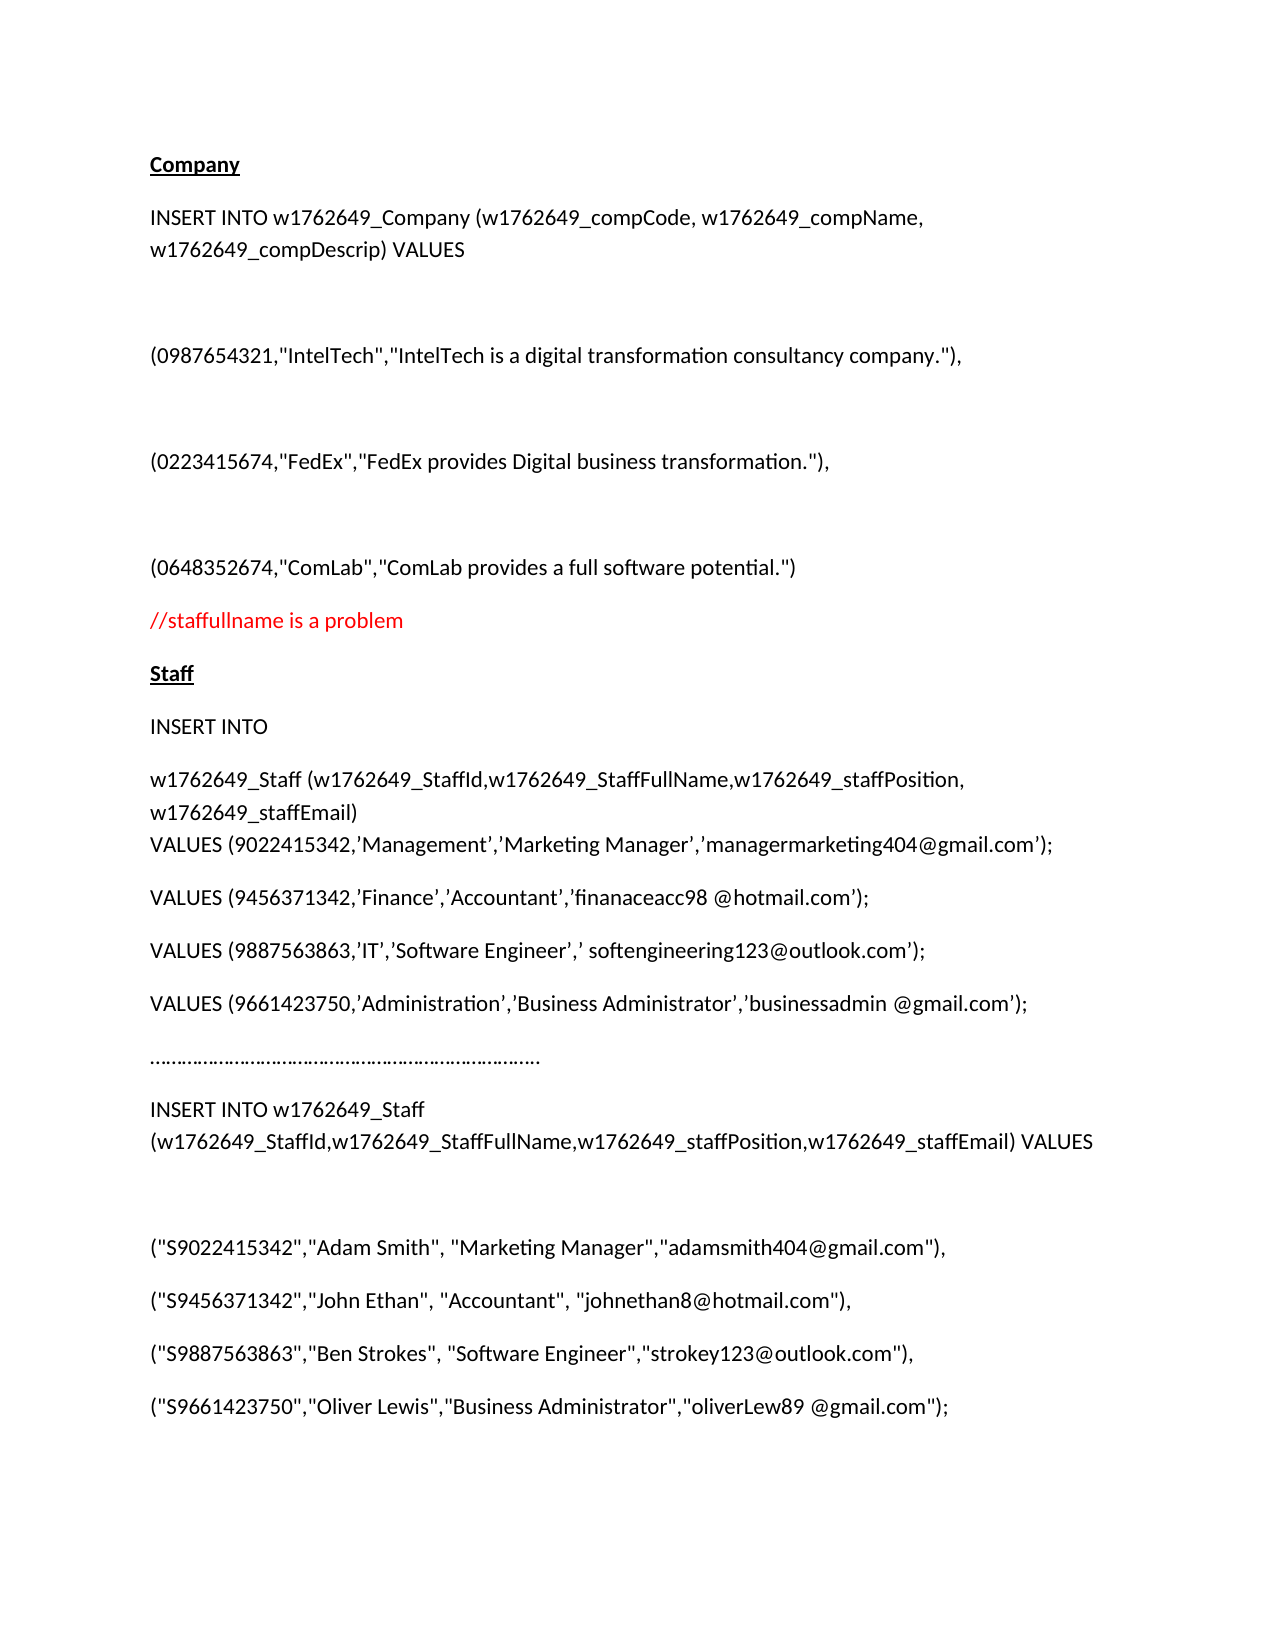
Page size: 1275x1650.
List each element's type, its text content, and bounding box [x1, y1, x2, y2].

text INSERT INTO w1762649_Staff (w1762649_StaffId,w1762649_StaffFullName,w1762649_staffPosition,w1762649_staffEmail) VALUES [150, 1095, 1125, 1155]
text INSERT INTO w1762649_Company (w1762649_compCode, w1762649_compName, w1762649_compDescrip) VALUES [150, 203, 1125, 263]
text ("S9887563863","Ben Strokes", "Software Engineer","strokey123@outlook.com"), [150, 1339, 1125, 1367]
text INSERT INTO [150, 712, 1125, 740]
text ("S9661423750","Oliver Lewis","Business Administrator","oliverLew89 @gmail.com"); [150, 1392, 1125, 1420]
text ……………………………………………………………….. [150, 1042, 1125, 1070]
text Company [150, 150, 1125, 178]
text (0223415674,"FedEx","FedEx provides Digital business transformation."), [150, 447, 1125, 475]
text w1762649_staffEmail) [150, 798, 1125, 826]
text ("S9022415342","Adam Smith", "Marketing Manager","adamsmith404@gmail.com"), [150, 1233, 1125, 1261]
text VALUES (9887563863,’IT’,’Software Engineer’,’ softengineering123@outlook.com’); [150, 936, 1125, 964]
text (0648352674,"ComLab","ComLab provides a full software potential.") [150, 553, 1125, 581]
text ("S9456371342","John Ethan", "Accountant", "johnethan8@hotmail.com"), [150, 1286, 1125, 1314]
text VALUES (9022415342,’Management’,’Marketing Manager’,’managermarketing404@gmail.com’); [150, 830, 1125, 858]
text w1762649_Staff (w1762649_StaffId,w1762649_StaffFullName,w1762649_staffPosition, [150, 765, 1125, 793]
text VALUES (9456371342,’Finance’,’Accountant’,’finanaceacc98 @hotmail.com’); [150, 883, 1125, 911]
text VALUES (9661423750,’Administration’,’Business Administrator’,’businessadmin @gmail.com’); [150, 989, 1125, 1017]
text //staffullname is a problem [150, 606, 1125, 634]
text (0987654321,"IntelTech","IntelTech is a digital transformation consultancy company."), [150, 341, 1125, 369]
text Staff [150, 659, 1125, 687]
